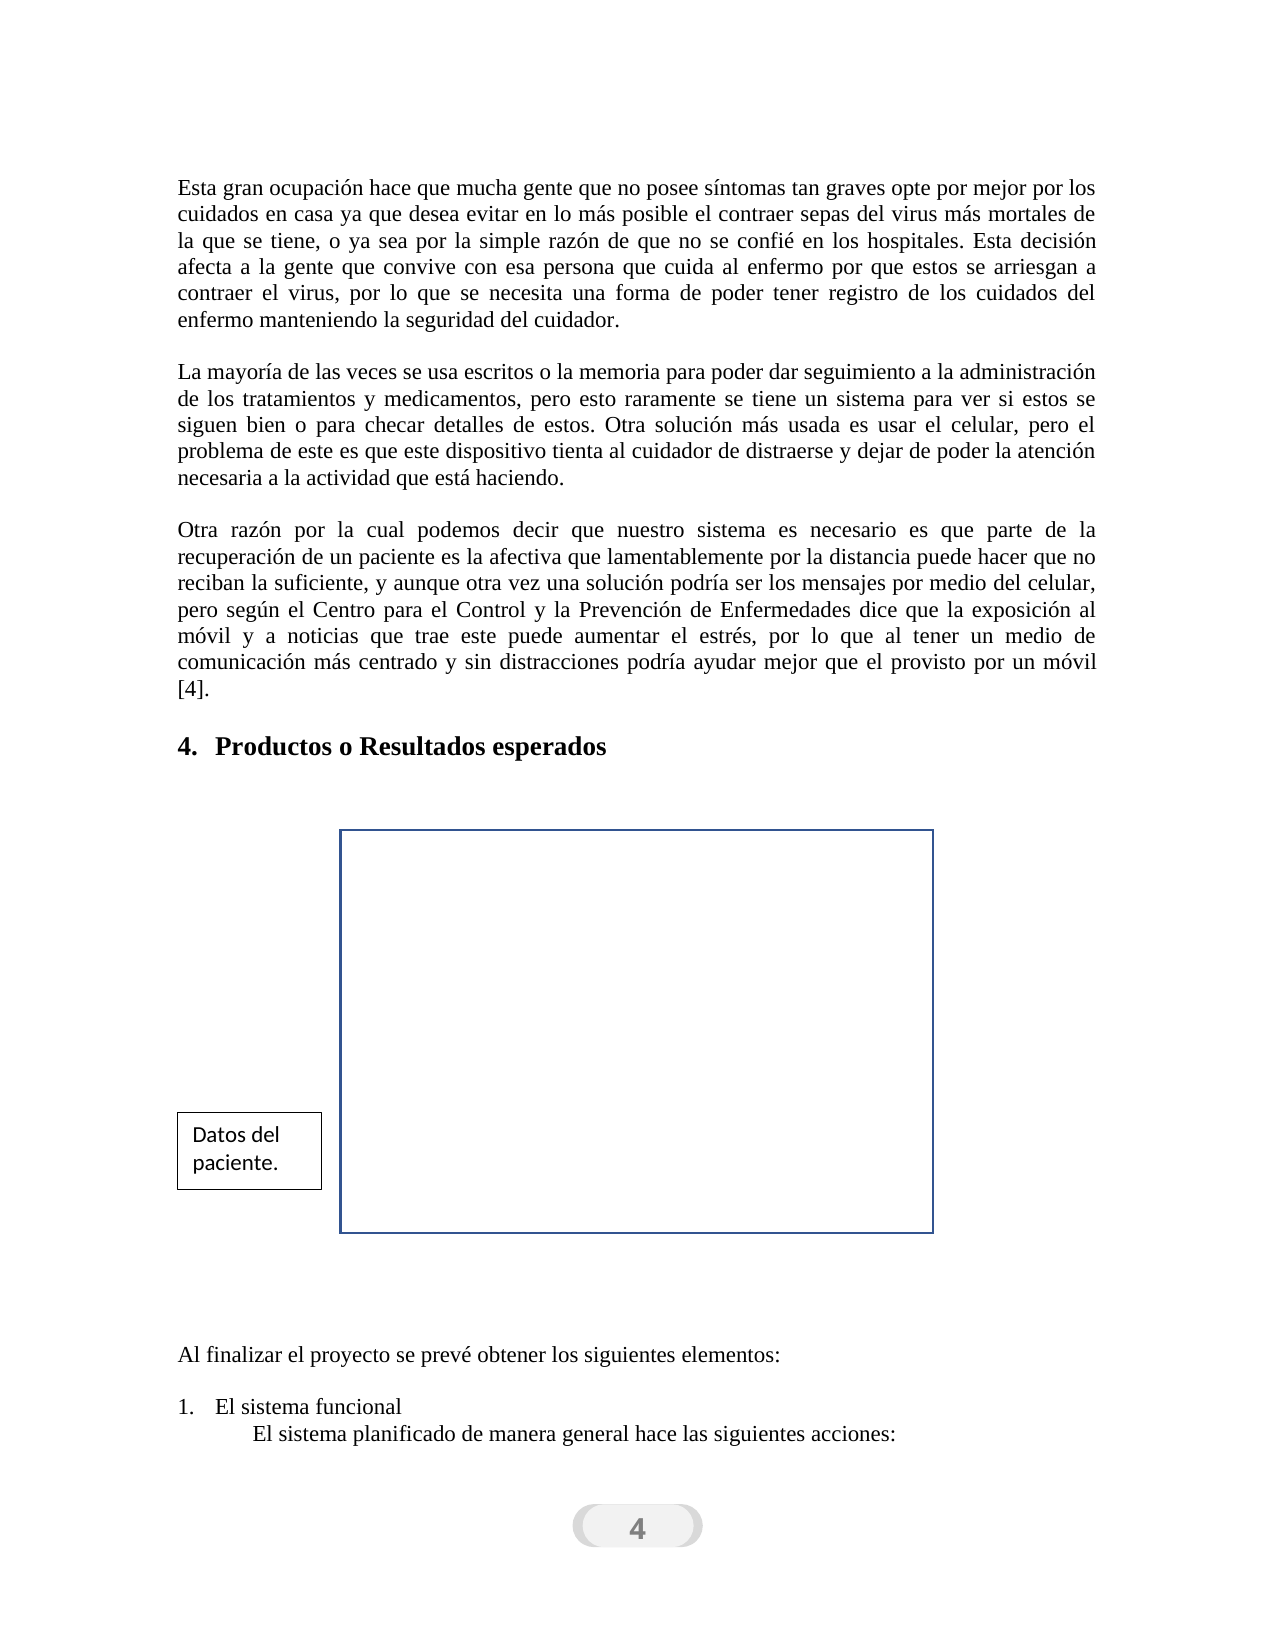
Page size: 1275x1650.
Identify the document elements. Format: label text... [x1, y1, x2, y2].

text Al finalizar el proyecto se prevé obtener los siguientes elementos: [177, 1341, 1098, 1367]
text Esta gran ocupación hace que mucha gente que no posee síntomas tan graves opte por mejor por los cuidados en casa ya que desea evitar en lo más posible el contraer sepas del virus más mortales de la que se tiene, o ya sea por la simple razón de que no se confié en los hospitales. Esta decisión afecta a la gente que convive con esa persona que cuida al enfermo por que estos se arriesgan a contraer el virus, por lo que se necesita una forma de poder tener registro de los cuidados del enfermo manteniendo la seguridad del cuidador. [177, 174, 1098, 332]
text Otra razón por la cual podemos decir que nuestro sistema es necesario es que parte de la recuperación de un paciente es la afectiva que lamentablemente por la distancia puede hacer que no reciban la suficiente, y aunque otra vez una solución podría ser los mensajes por medio del celular, pero según el Centro para el Control y la Prevención de Enfermedades dice que la exposición al móvil y a noticias que trae este puede aumentar el estrés, por lo que al tener un medio de comunicación más centrado y sin distracciones podría ayudar mejor que el provisto por un móvil [4]. [177, 517, 1098, 701]
list El sistema planificado de manera general hace las siguientes acciones: [252, 1420, 1098, 1446]
text La mayoría de las veces se usa escritos o la memoria para poder dar seguimiento a la administración de los tratamientos y medicamentos, pero esto raramente se tiene un sistema para ver si estos se siguen bien o para checar detalles de estos. Otra solución más usada es usar el celular, pero el problema de este es que este dispositivo tienta al cuidador de distraerse y dejar de poder la atención necesaria a la actividad que está haciendo. [177, 358, 1098, 490]
list El sistema funcional [177, 1393, 1098, 1420]
list Productos o Resultados esperados [177, 730, 1098, 761]
